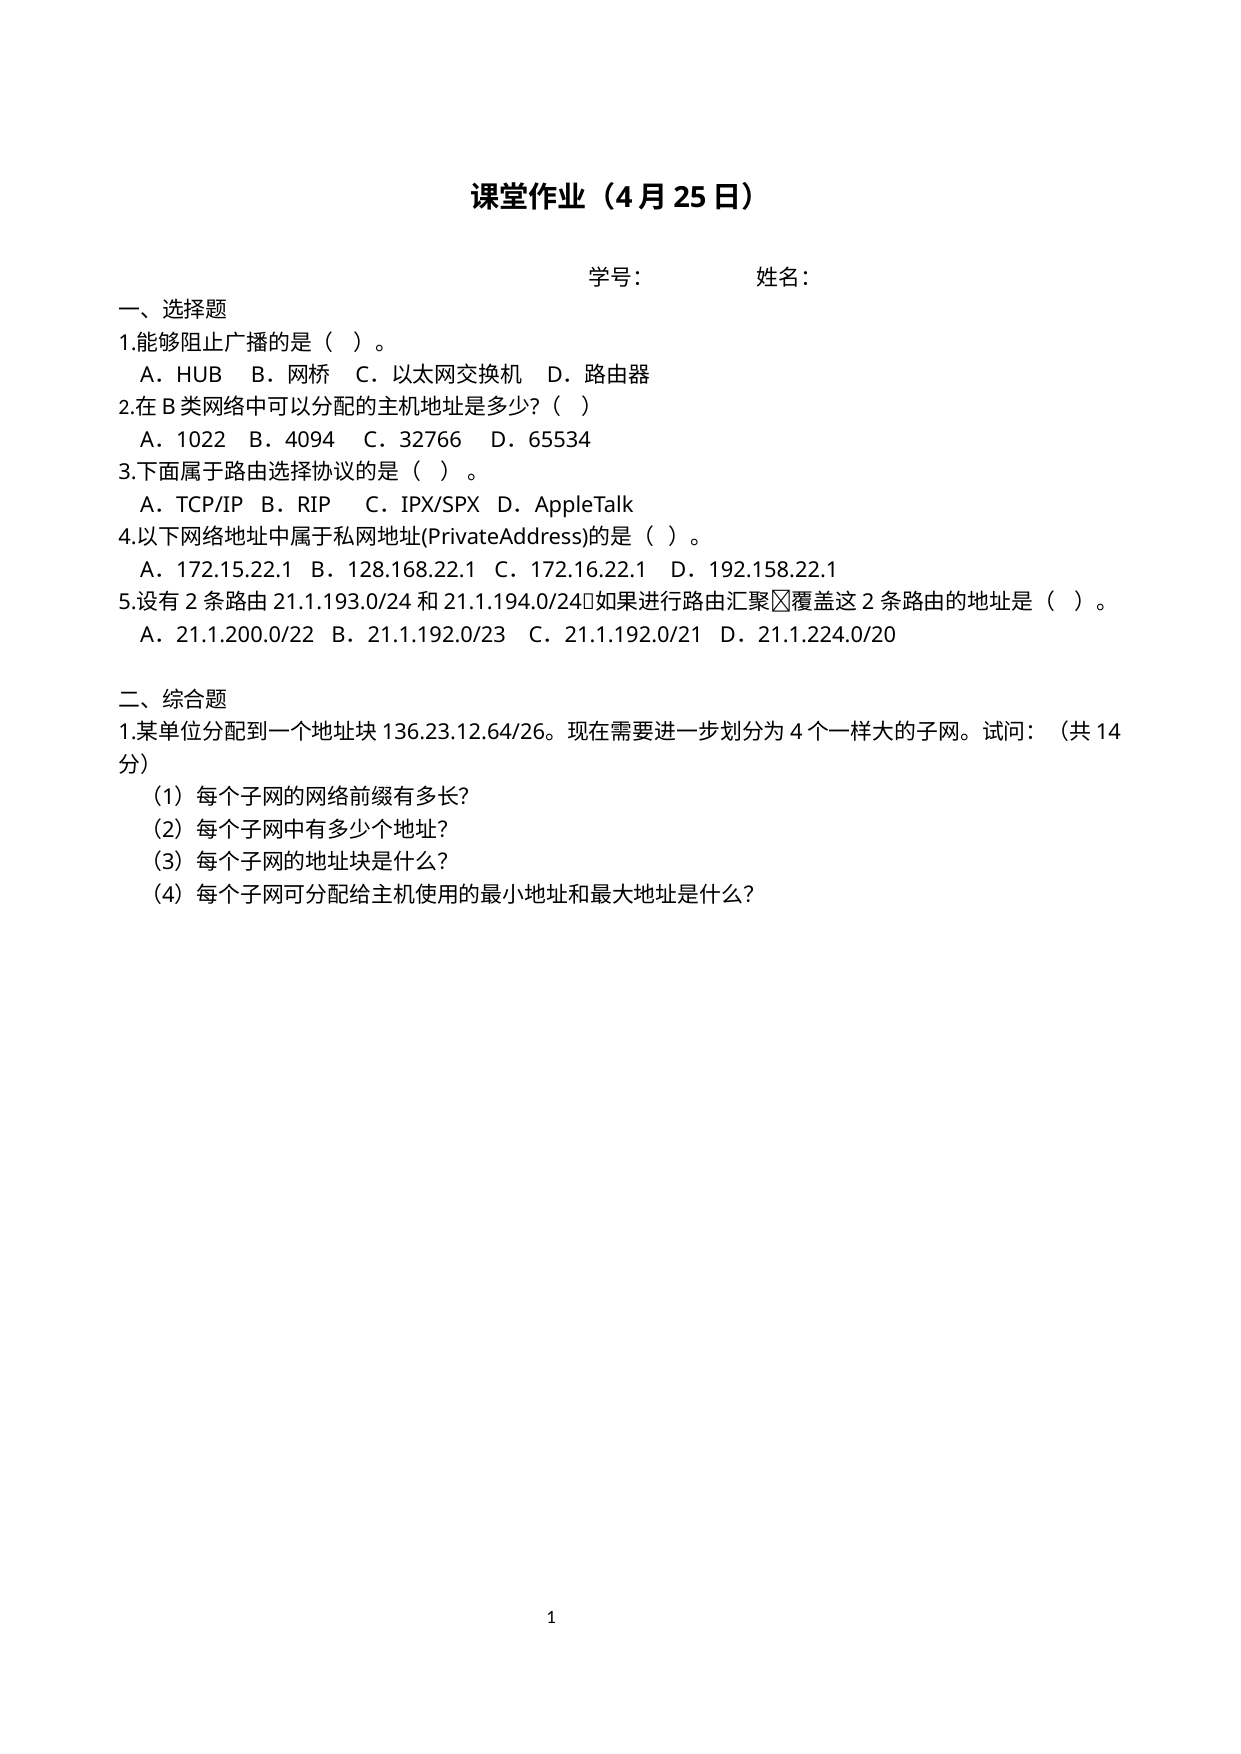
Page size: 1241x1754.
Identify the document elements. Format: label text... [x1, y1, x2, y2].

text 5.设有2 条路由21.1.193.0/24 和21.1.194.0/24􀍣如果进行路由汇聚􀍣覆盖这2 条路由的地址是（ ）。 [118, 584, 1122, 616]
text 二、综合题 [118, 681, 1122, 714]
text 4.以下网络地址中属于私网地址(PrivateAddress)的是（ ）。 [118, 519, 1122, 551]
text （2）每个子网中有多少个地址？ [118, 811, 1122, 844]
text 学号： 姓名： [118, 259, 1122, 292]
text （4）每个子网可分配给主机使用的最小地址和最大地址是什么？ [118, 876, 1122, 909]
text A．1022 B．4094 C．32766 D．65534 [118, 421, 1122, 454]
text （1）每个子网的网络前缀有多长？ [118, 779, 1122, 811]
text 1.能够阻止广播的是（ ）。 [118, 324, 1122, 357]
text 1.某单位分配到一个地址块136.23.12.64/26。现在需要进一步划分为4个一样大的子网。试问：（共14分） [118, 714, 1122, 779]
text A．HUB B．网桥 C．以太网交换机 D．路由器 [118, 357, 1122, 389]
text 3.下面属于路由选择协议的是（ ） 。 [118, 454, 1122, 486]
text A．TCP/IP B．RIP C．IPX/SPX D．AppleTalk [118, 486, 1122, 519]
text 2.在B类网络中可以分配的主机地址是多少?（ ） [118, 389, 1122, 421]
text （3）每个子网的地址块是什么？ [118, 844, 1122, 876]
text A．172.15.22.1 B．128.168.22.1 C．172.16.22.1 D．192.158.22.1 [118, 551, 1122, 584]
text A．21.1.200.0/22 B．21.1.192.0/23 C．21.1.192.0/21 D．21.1.224.0/20 [118, 616, 1122, 649]
text 一、选择题 [118, 292, 1122, 324]
text 课堂作业（4月25日） [118, 162, 1122, 227]
